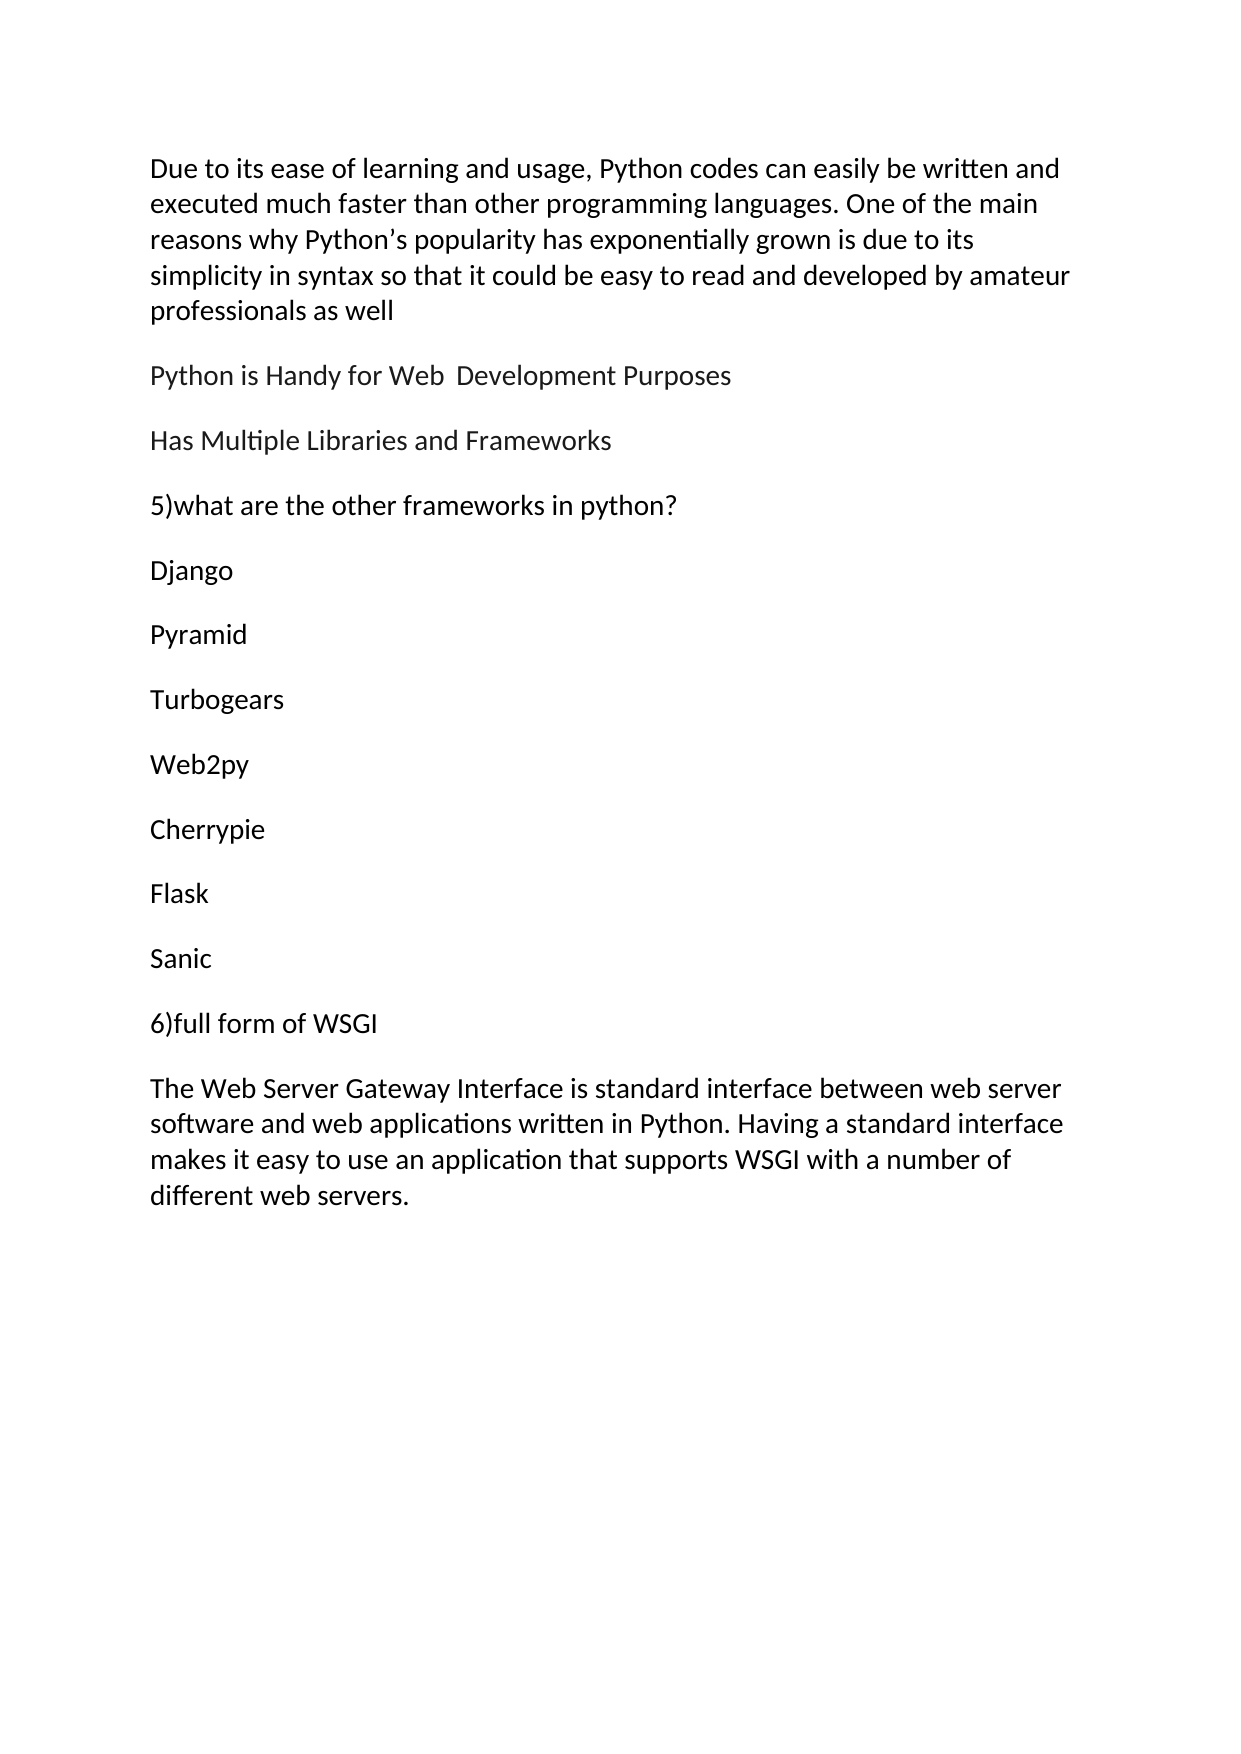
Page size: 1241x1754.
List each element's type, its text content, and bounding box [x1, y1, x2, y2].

text 6)full form of WSGI [150, 1005, 1090, 1041]
subtitle Has Multiple Libraries and Frameworks [150, 422, 1090, 458]
text Pyramid [150, 616, 1090, 652]
text Sanic [150, 940, 1090, 976]
text Web2py [150, 746, 1090, 782]
text Flask [150, 876, 1090, 911]
text Django [150, 552, 1090, 587]
text Cherrypie [150, 811, 1090, 846]
text 5)what are the other frameworks in python? [150, 487, 1090, 522]
text Python is Handy for Web Development Purposes [150, 357, 1090, 393]
text The Web Server Gateway Interface is standard interface between web server software and web applications written in Python. Having a standard interface makes it easy to use an application that supports WSGI with a number of different web servers. [150, 1070, 1090, 1212]
text Due to its ease of learning and usage, Python codes can easily be written and executed much faster than other programming languages. One of the main reasons why Python’s popularity has exponentially grown is due to its simplicity in syntax so that it could be easy to read and developed by amateur professionals as well [150, 150, 1090, 328]
text Turbogears [150, 681, 1090, 717]
